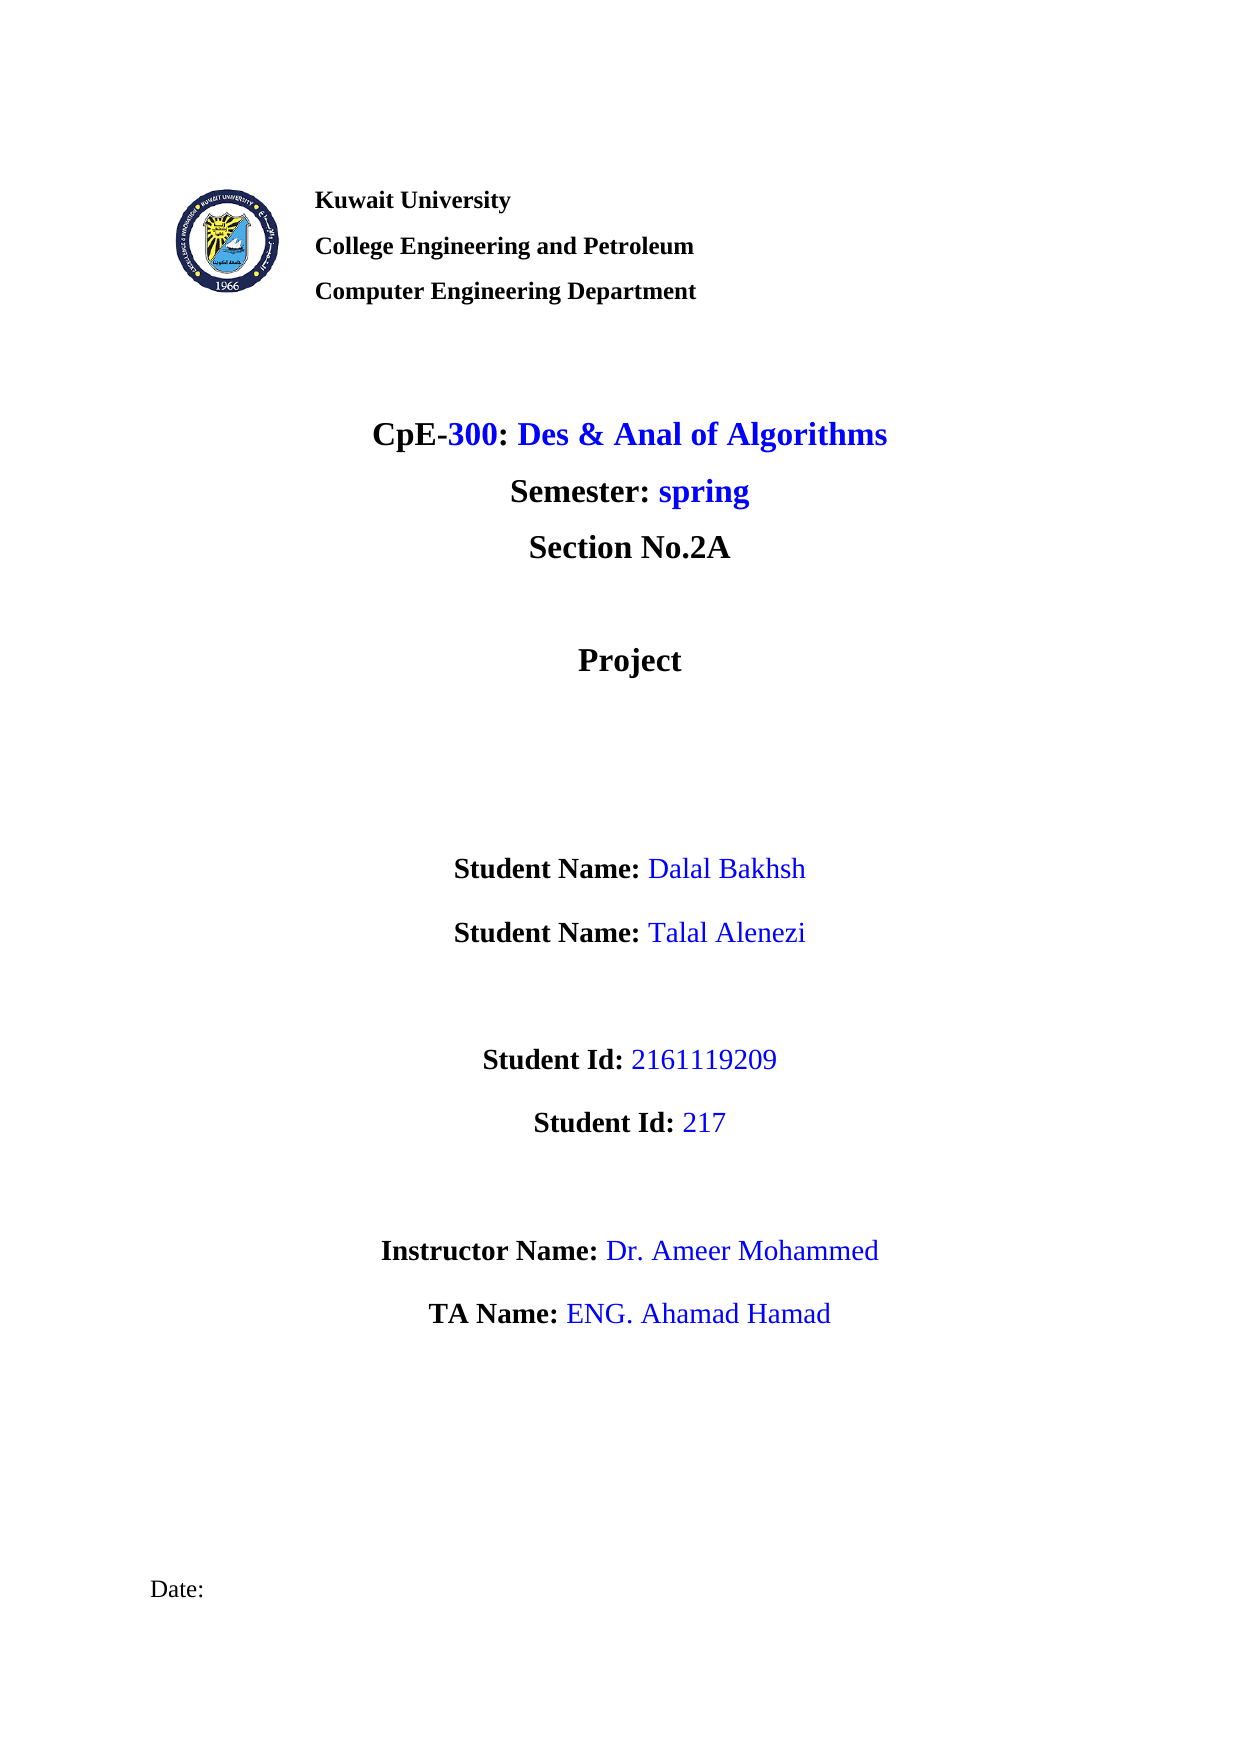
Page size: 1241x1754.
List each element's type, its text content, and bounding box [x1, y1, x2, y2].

table_header Kuwait University College Engineering and Petroleum Computer Engineering Department [304, 175, 1090, 358]
text CpE-300: Des & Anal of Algorithms [150, 414, 1109, 453]
text Date: [150, 1574, 1109, 1603]
text Student Id: 2161119209 [150, 1042, 1109, 1076]
text Section No.2A [150, 528, 1109, 566]
text Semester: spring [150, 471, 1109, 509]
picture [160, 185, 294, 298]
text Student Name: Dalal Bakhsh [150, 851, 1109, 885]
text TA Name: ENG. Ahamad Hamad [150, 1296, 1109, 1330]
text Instructor Name: Dr. Ameer Mohammed [150, 1233, 1109, 1266]
table_header [150, 175, 304, 358]
text Student Id: 217 [150, 1106, 1109, 1139]
text Project [150, 641, 1109, 679]
text Student Name: Talal Alenezi [150, 915, 1109, 948]
